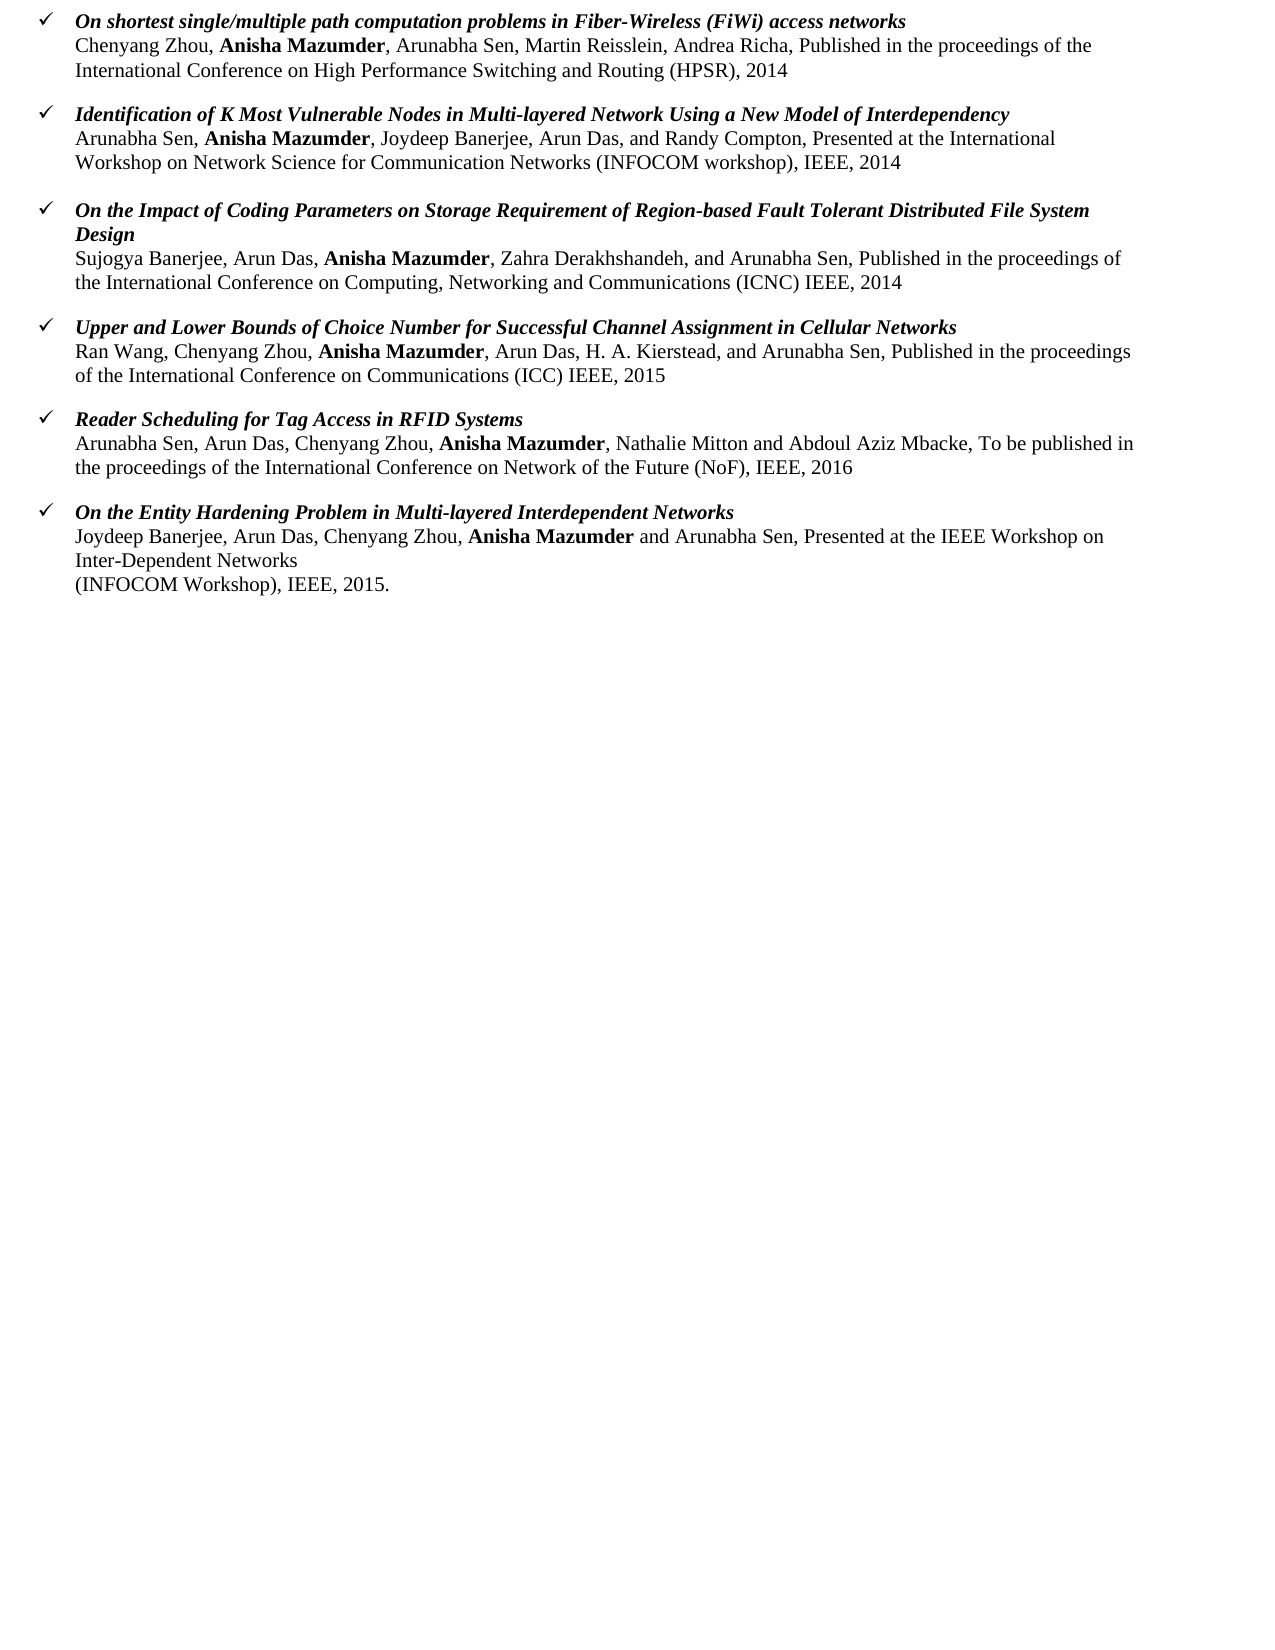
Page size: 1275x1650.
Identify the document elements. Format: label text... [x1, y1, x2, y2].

list Identification of K Most Vulnerable Nodes in Multi-layered Network Using a New Model of Interdependency Arunabha Sen, Anisha Mazumder, Joydeep Banerjee, Arun Das, and Randy Compton, Presented at the International Workshop on Network Science for Communication Networks (INFOCOM workshop), IEEE, 2014 [37, 102, 1134, 198]
list On the Impact of Coding Parameters on Storage Requirement of Region-based Fault Tolerant Distributed File System Design Sujogya Banerjee, Arun Das, Anisha Mazumder, Zahra Derakhshandeh, and Arunabha Sen, Published in the proceedings of the International Conference on Computing, Networking and Communications (ICNC) IEEE, 2014 [37, 198, 1134, 315]
list Reader Scheduling for Tag Access in RFID Systems Arunabha Sen, Arun Das, Chenyang Zhou, Anisha Mazumder, Nathalie Mitton and Abdoul Aziz Mbacke, To be published in the proceedings of the International Conference on Network of the Future (NoF), IEEE, 2016 [37, 407, 1134, 500]
list On shortest single/multiple path computation problems in Fiber-Wireless (FiWi) access networks Chenyang Zhou, Anisha Mazumder, Arunabha Sen, Martin Reisslein, Andrea Richa, Published in the proceedings of the International Conference on High Performance Switching and Routing (HPSR), 2014 [37, 9, 1134, 102]
list Upper and Lower Bounds of Choice Number for Successful Channel Assignment in Cellular Networks Ran Wang, Chenyang Zhou, Anisha Mazumder, Arun Das, H. A. Kierstead, and Arunabha Sen, Published in the proceedings of the International Conference on Communications (ICC) IEEE, 2015 [37, 315, 1134, 407]
list On the Entity Hardening Problem in Multi-layered Interdependent Networks Joydeep Banerjee, Arun Das, Chenyang Zhou, Anisha Mazumder and Arunabha Sen, Presented at the IEEE Workshop on Inter-Dependent Networks (INFOCOM Workshop), IEEE, 2015. [37, 500, 1134, 596]
